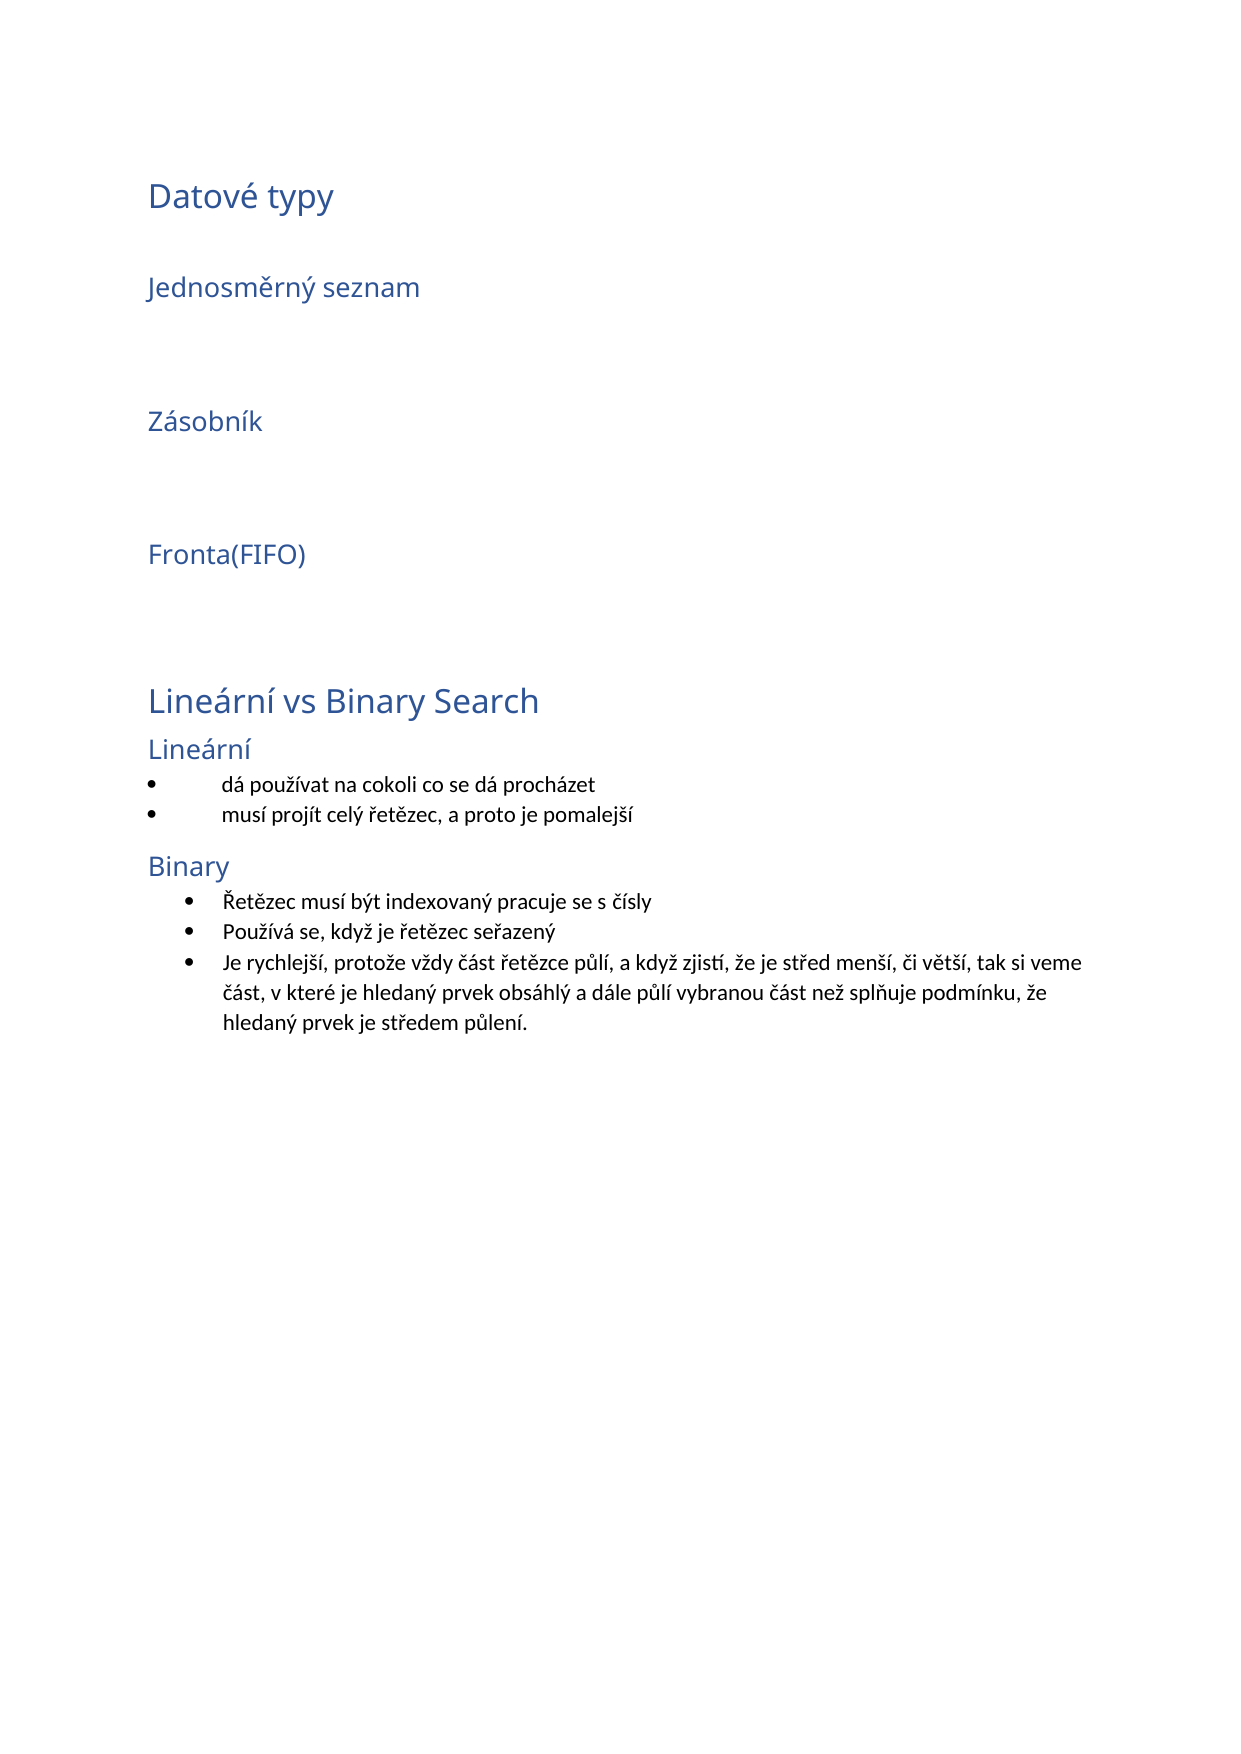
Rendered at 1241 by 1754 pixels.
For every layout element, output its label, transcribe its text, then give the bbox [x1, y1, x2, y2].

subtitle Zásobník [148, 402, 1093, 439]
list dá používat na cokoli co se dá procházet [148, 770, 1093, 798]
subtitle Jednosměrný seznam [148, 268, 1093, 305]
subtitle Fronta(FIFO) [148, 536, 1093, 572]
subtitle Datové typy [148, 173, 1093, 218]
subtitle Binary [148, 847, 1093, 884]
list Používá se, když je řetězec seřazený [185, 917, 1093, 945]
subtitle Lineární [148, 731, 1093, 767]
list Je rychlejší, protože vždy část řetězce půlí, a když zjistí, že je střed menší, či větší, tak si veme část, v které je hledaný prvek obsáhlý a dále půlí vybranou část než splňuje podmínku, že hledaný prvek je středem půlení. [185, 948, 1093, 1036]
list musí projít celý řetězec, a proto je pomalejší [148, 801, 1093, 828]
list Řetězec musí být indexovaný pracuje se s čísly [185, 887, 1093, 915]
subtitle Lineární vs Binary Search [148, 677, 1093, 723]
